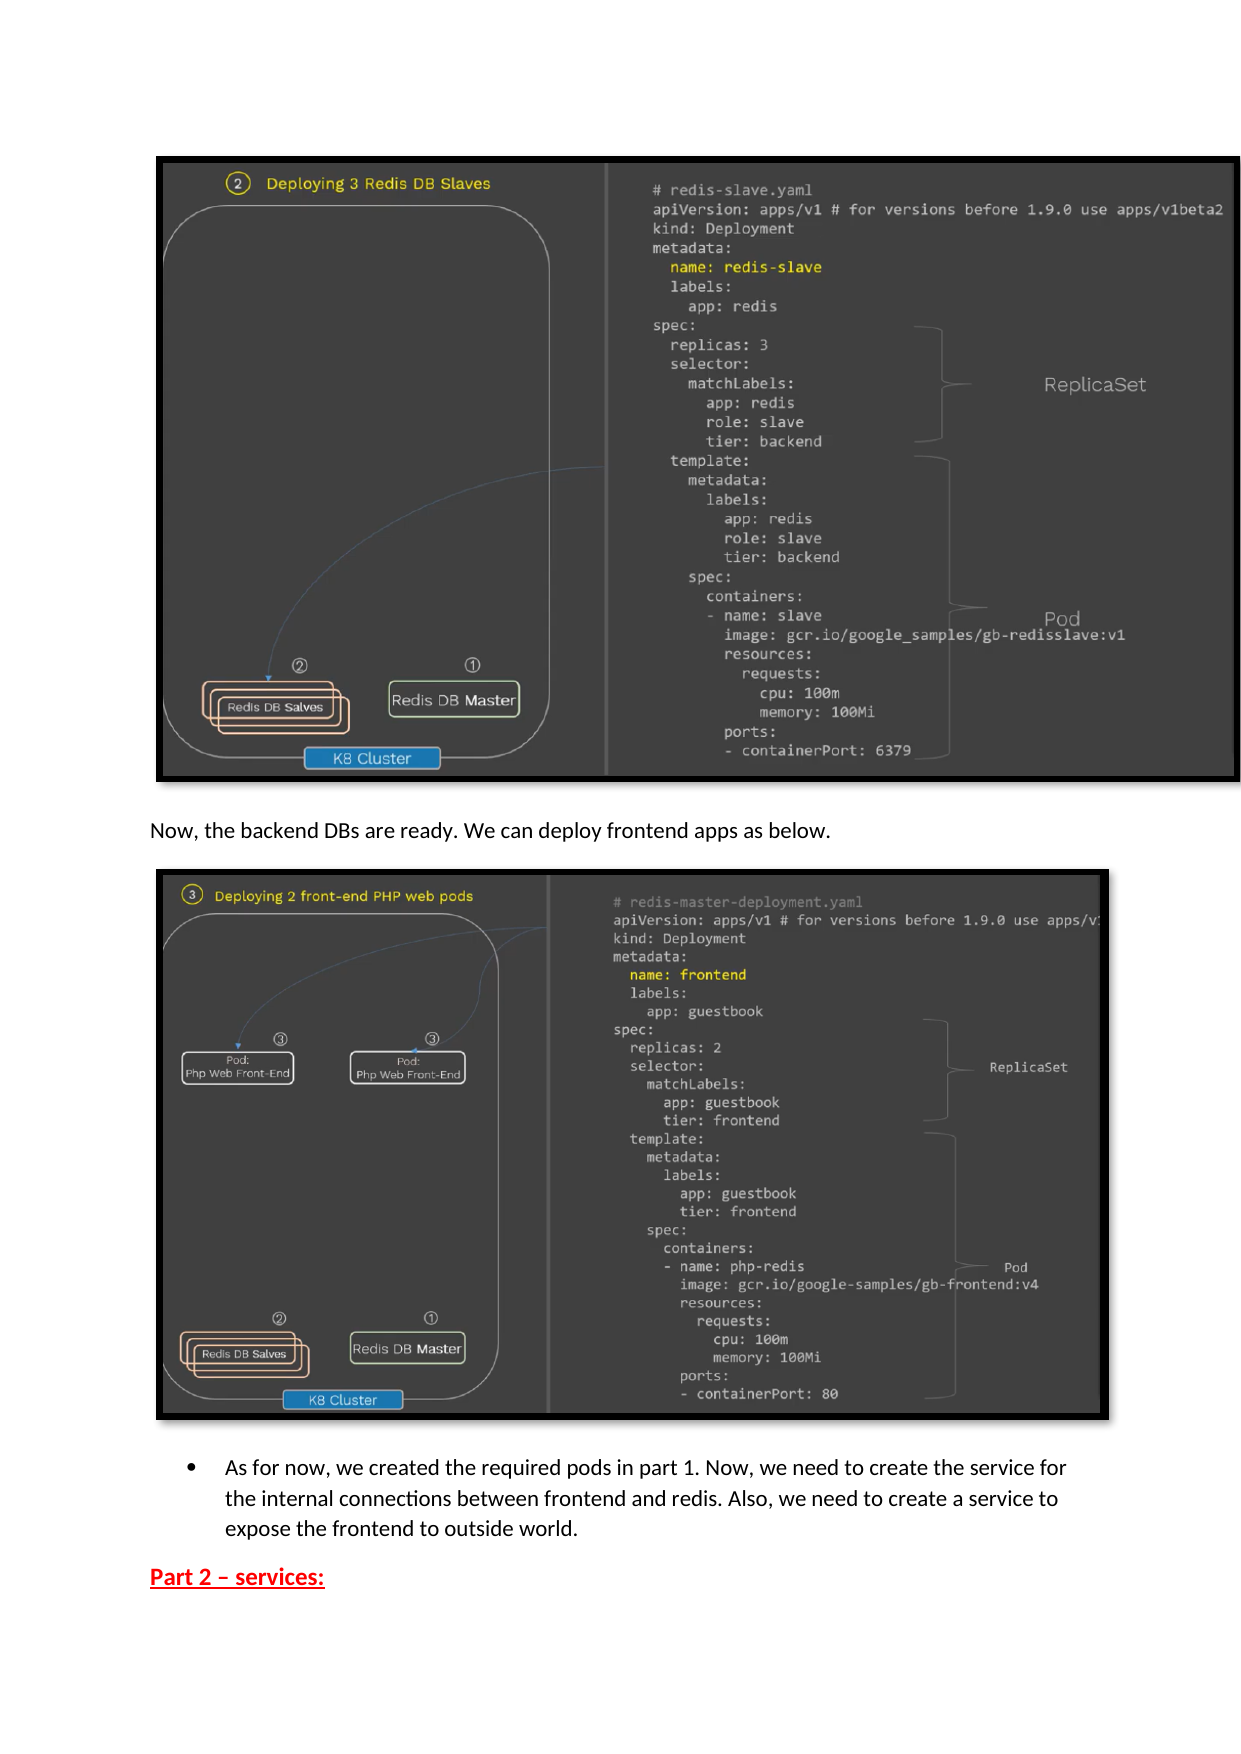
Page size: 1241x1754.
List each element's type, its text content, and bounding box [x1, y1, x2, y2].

picture [163, 875, 1103, 1413]
list As for now, we created the required pods in part 1. Now, we need to create the service for the internal connections between frontend and redis. Also, we need to create a service to expose the frontend to outside world. [187, 1453, 1090, 1542]
picture [163, 163, 1236, 776]
text Now, the backend DBs are ready. We can deploy frontend apps as below. [150, 816, 1090, 844]
text Part 2 – services: [150, 1561, 1090, 1591]
